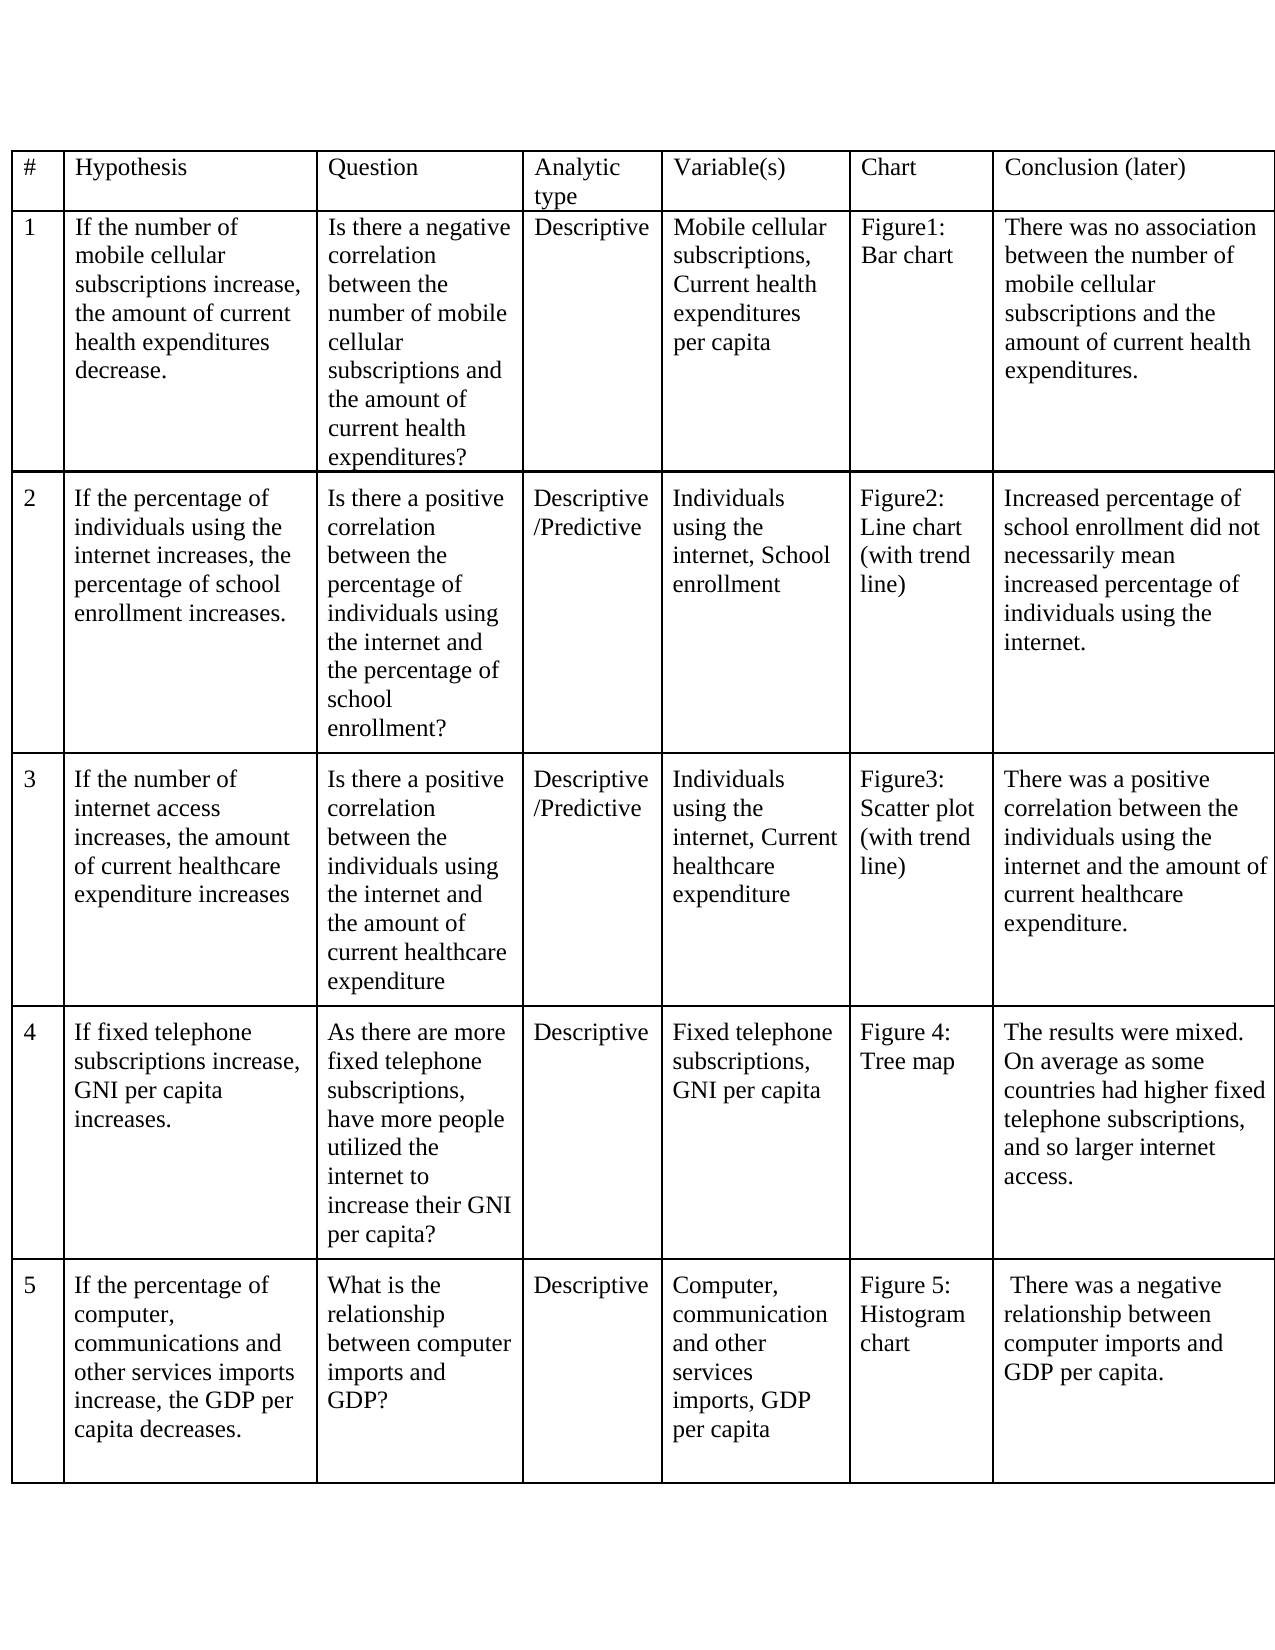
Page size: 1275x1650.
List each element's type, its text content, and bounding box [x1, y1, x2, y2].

table_cell If the number of internet access increases, the amount of current healthcare expenditure increases [65, 754, 316, 1005]
table_cell Is there a positive correlation between the percentage of individuals using the internet and the percentage of school enrollment? [318, 473, 522, 752]
table_header Chart [851, 152, 992, 209]
table_cell Increased percentage of school enrollment did not necessarily mean increased percentage of individuals using the internet. [994, 473, 1274, 752]
table_cell The results were mixed. On average as some countries had higher fixed telephone subscriptions, and so larger internet access. [994, 1007, 1274, 1258]
table_header Variable(s) [663, 152, 849, 209]
table_cell Figure2: Line chart (with trend line) [851, 473, 992, 752]
table_cell 4 [13, 1007, 63, 1258]
table_cell 3 [13, 754, 63, 1005]
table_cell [851, 1260, 992, 1482]
table_cell Individuals using the internet, Current healthcare expenditure [663, 754, 849, 1005]
table_cell 2 [13, 473, 63, 752]
table_header Analytic type [524, 152, 661, 209]
table_cell Descriptive [524, 1260, 661, 1482]
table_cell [318, 1260, 522, 1482]
table_cell Figure3: Scatter plot (with trend line) [851, 754, 992, 1005]
table_cell Figure 4: Tree map [851, 1007, 992, 1258]
table_cell Is there a positive correlation between the individuals using the internet and the amount of current healthcare expenditure [318, 754, 522, 1005]
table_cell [994, 1260, 1274, 1482]
table_cell 5 [13, 1260, 63, 1482]
table_cell Descriptive/Predictive [524, 473, 661, 752]
table_cell 1 [13, 212, 63, 470]
table_cell Fixed telephone subscriptions, GNI per capita [663, 1007, 849, 1258]
table_cell Descriptive [524, 212, 661, 470]
table_cell Is there a negative correlation between the number of mobile cellular subscriptions and the amount of current health expenditures? [318, 212, 522, 470]
table_cell Individuals using the internet, School enrollment [663, 473, 849, 752]
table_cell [663, 1260, 849, 1482]
table_cell There was a positive correlation between the individuals using the internet and the amount of current healthcare expenditure. [994, 754, 1274, 1005]
table_cell As there are more fixed telephone subscriptions, have more people utilized the internet to increase their GNI per capita? [318, 1007, 522, 1258]
table_cell If fixed telephone subscriptions increase, GNI per capita increases. [65, 1007, 316, 1258]
table_cell There was no association between the number of mobile cellular subscriptions and the amount of current health expenditures. [994, 212, 1274, 470]
table_cell If the percentage of individuals using the internet increases, the percentage of school enrollment increases. [65, 473, 316, 752]
table_header Question [318, 152, 522, 209]
table_header Hypothesis [65, 152, 316, 209]
table_cell If the number of mobile cellular subscriptions increase, the amount of current health expenditures decrease. [65, 212, 316, 470]
table_header # [13, 152, 63, 209]
table_cell Descriptive [524, 1007, 661, 1258]
table_header Conclusion (later) [994, 152, 1274, 209]
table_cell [65, 1260, 316, 1482]
table_cell Figure1: Bar chart [851, 212, 992, 470]
table_cell Descriptive/Predictive [524, 754, 661, 1005]
table_cell Mobile cellular subscriptions, Current health expenditures per capita [663, 212, 849, 470]
